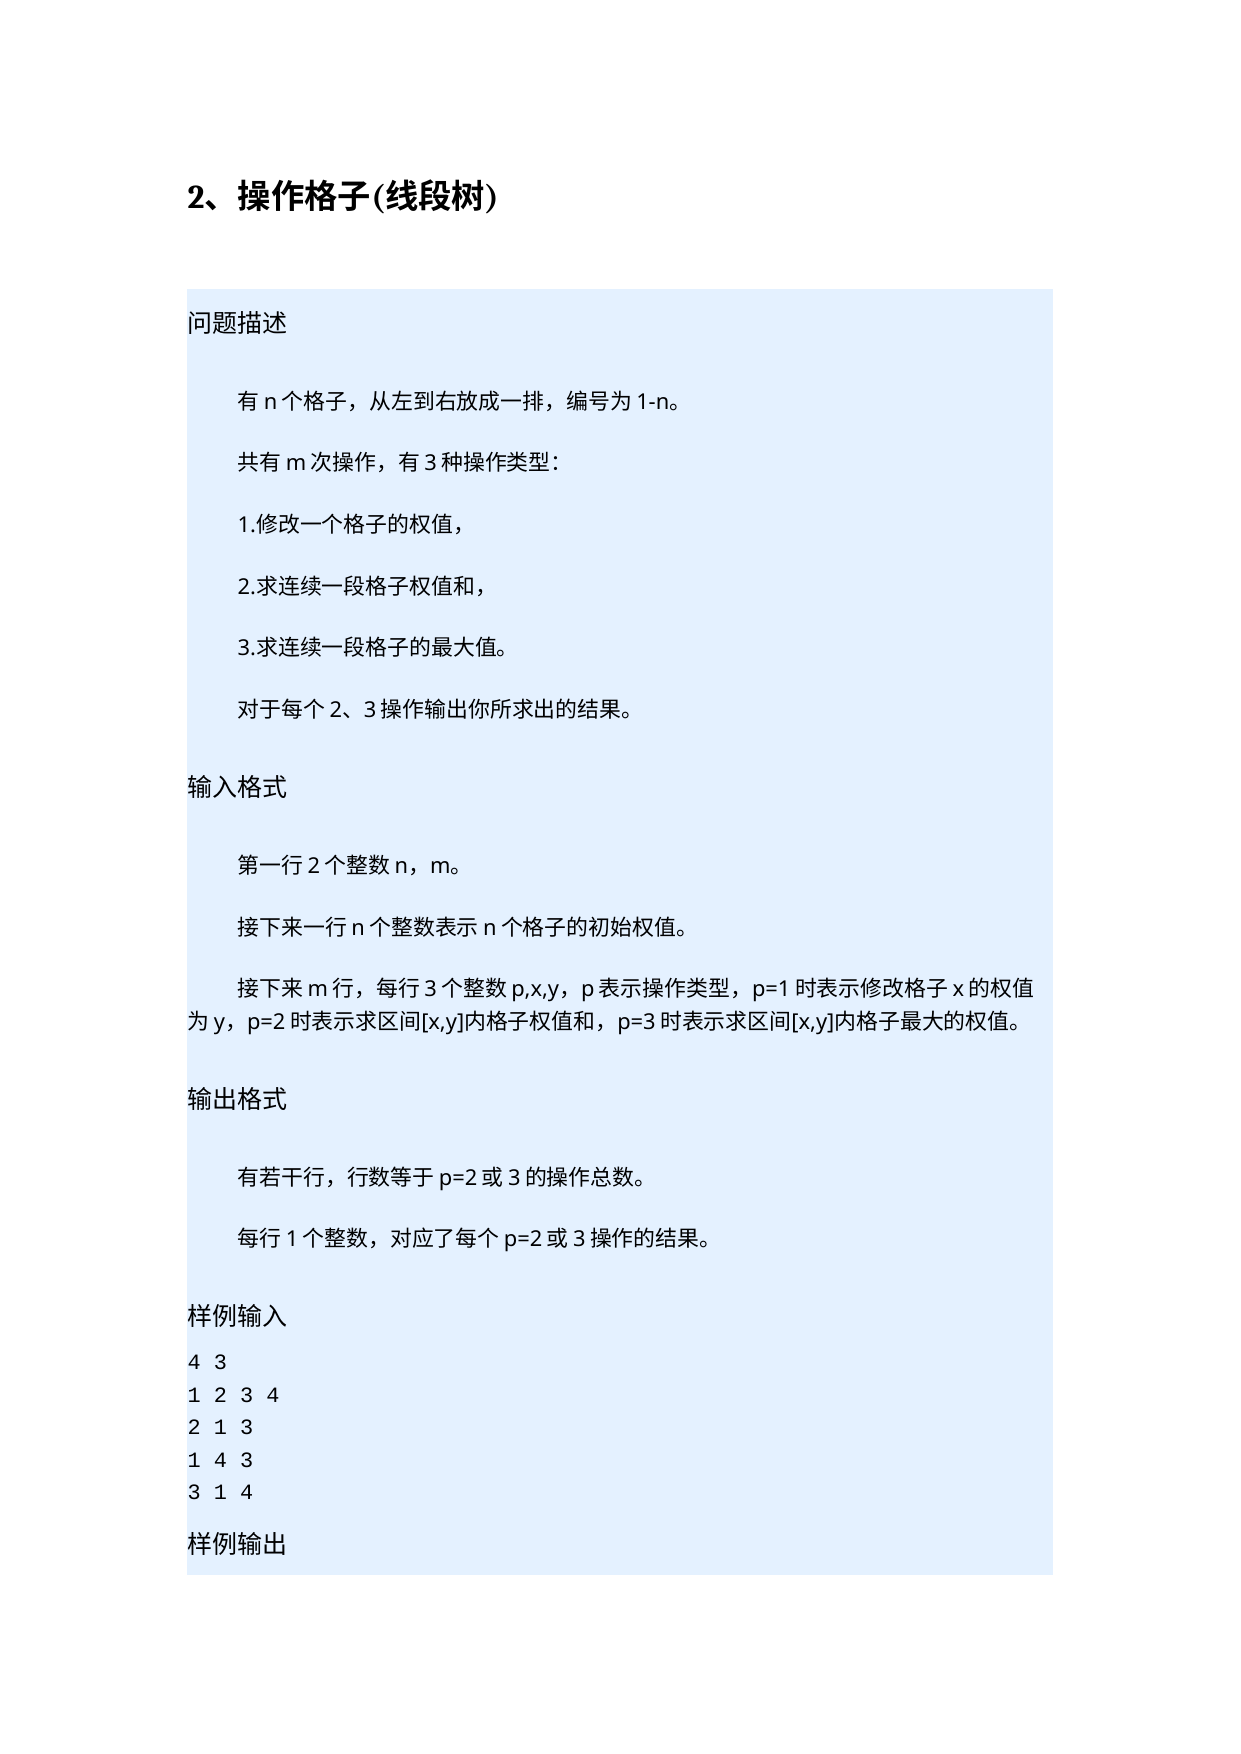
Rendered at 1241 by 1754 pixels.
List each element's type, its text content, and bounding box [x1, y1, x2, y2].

text 接下来m行，每行3个整数p,x,y，p表示操作类型，p=1时表示修改格子x的权值为y，p=2时表示求区间[x,y]内格子权值和，p=3时表示求区间[x,y]内格子最大的权值。 [187, 971, 1053, 1036]
text 共有m次操作，有3种操作类型： [187, 445, 1053, 477]
text 1.修改一个格子的权值， [187, 507, 1053, 539]
text 样例输出 [187, 1510, 1053, 1575]
text 有若干行，行数等于p=2或3的操作总数。 [187, 1159, 1053, 1192]
text 4 3 1 2 3 4 2 1 3 1 4 3 3 1 4 [187, 1347, 1053, 1510]
text 对于每个2、3操作输出你所求出的结果。 [187, 692, 1053, 724]
text 3.求连续一段格子的最大值。 [187, 630, 1053, 662]
text 2.求连续一段格子权值和， [187, 568, 1053, 601]
text 输入格式 [187, 753, 1053, 818]
text 输出格式 [187, 1065, 1053, 1130]
text 问题描述 [187, 289, 1053, 354]
subtitle 2、操作格子(线段树) [187, 162, 1053, 227]
text 每行1个整数，对应了每个p=2或3操作的结果。 [187, 1221, 1053, 1253]
text 有n个格子，从左到右放成一排，编号为1-n。 [187, 383, 1053, 416]
text 接下来一行n个整数表示n个格子的初始权值。 [187, 909, 1053, 942]
text 样例输入 [187, 1282, 1053, 1347]
text 第一行2个整数n，m。 [187, 847, 1053, 880]
